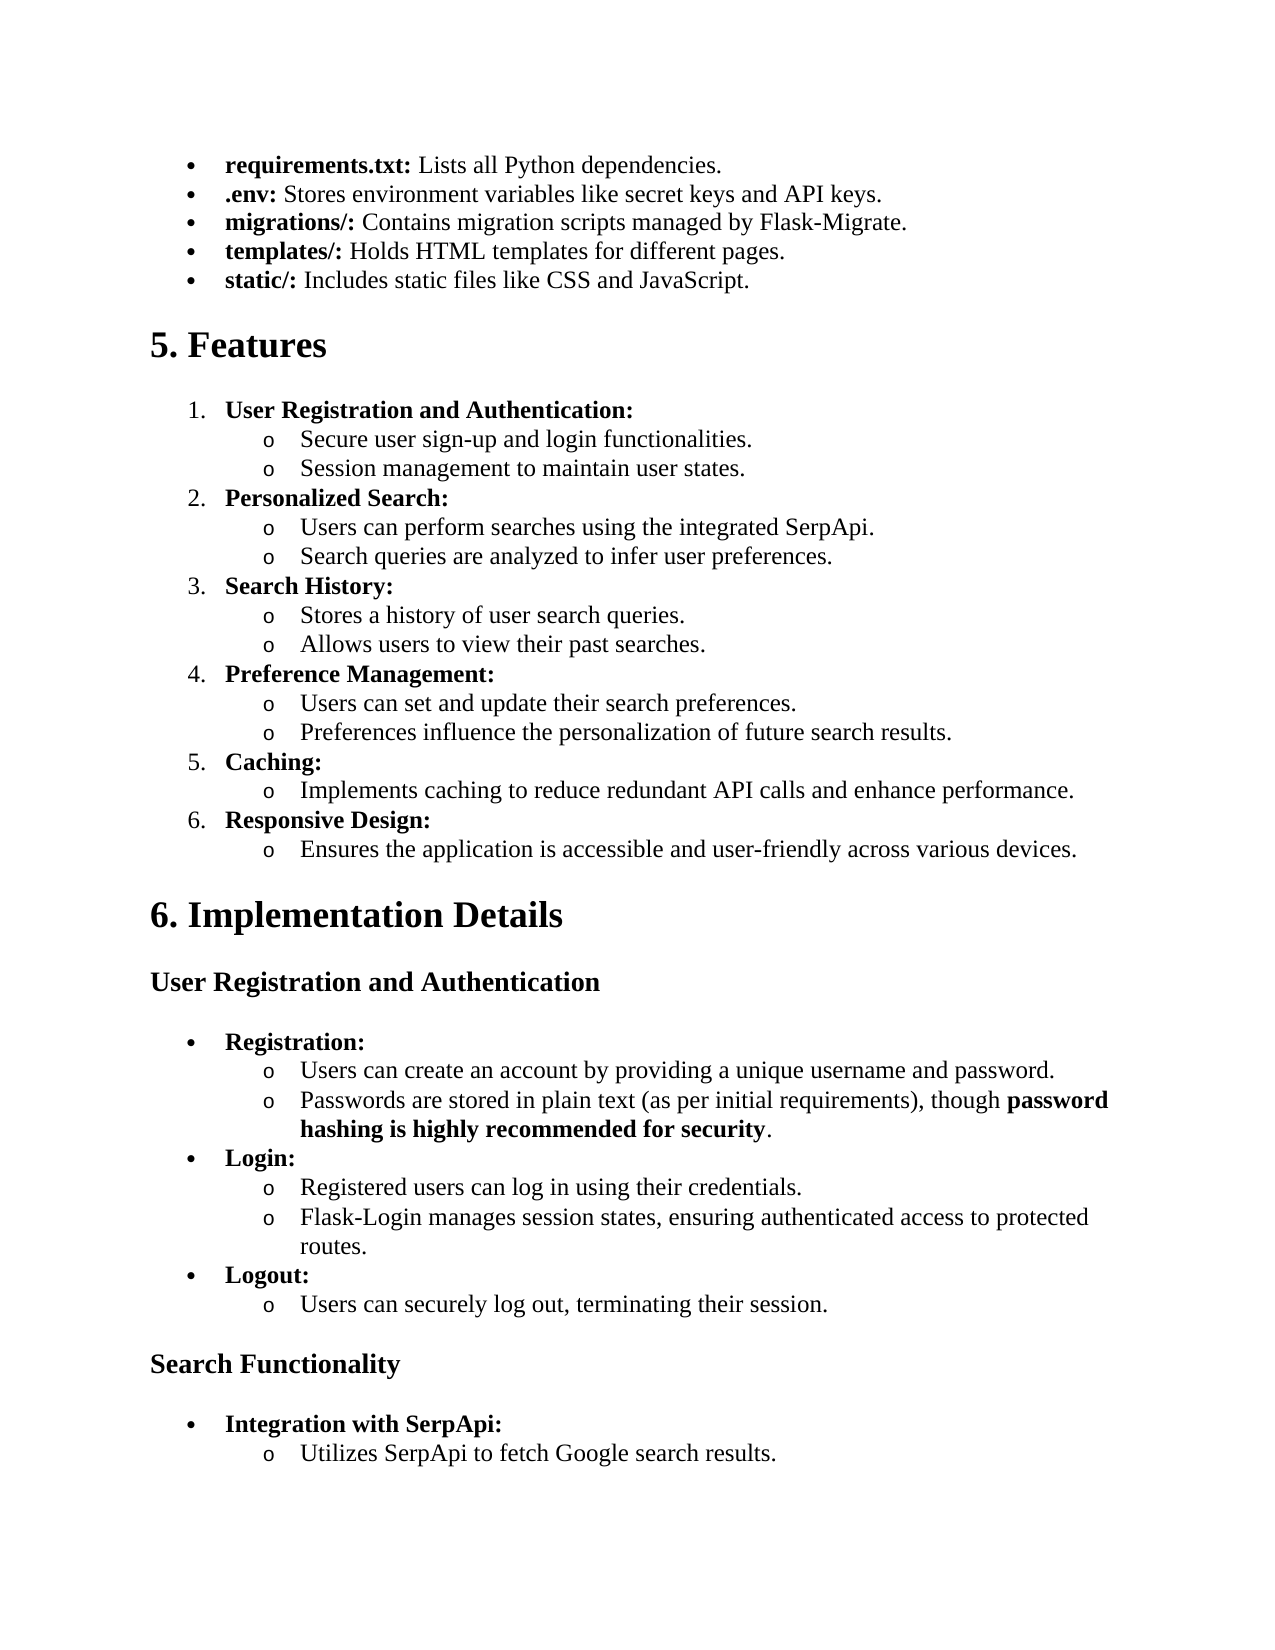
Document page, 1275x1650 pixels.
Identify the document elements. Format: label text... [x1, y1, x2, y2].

list Stores a history of user search queries. [262, 600, 1125, 629]
list Ensures the application is accessible and user-friendly across various devices. [262, 834, 1125, 863]
list Passwords are stored in plain text (as per initial requirements), though password hashing is highly recommended for security. [262, 1085, 1125, 1143]
list Logout: [187, 1260, 1125, 1289]
list Search History: [187, 571, 1125, 600]
list migrations/: Contains migration scripts managed by Flask-Migrate. [187, 207, 1125, 236]
list Users can create an account by providing a unique username and password. [262, 1055, 1125, 1085]
list Flask-Login manages session states, ensuring authenticated access to protected routes. [262, 1202, 1125, 1260]
list Personalized Search: [187, 483, 1125, 512]
text 6. Implementation Details [150, 893, 1125, 936]
list Users can securely log out, terminating their session. [262, 1289, 1125, 1318]
list .env: Stores environment variables like secret keys and API keys. [187, 179, 1125, 207]
list Integration with SerpApi: [187, 1409, 1125, 1438]
list Registered users can log in using their credentials. [262, 1172, 1125, 1202]
list Login: [187, 1143, 1125, 1172]
list Search queries are analyzed to infer user preferences. [262, 541, 1125, 571]
list Users can set and update their search preferences. [262, 688, 1125, 717]
list Registration: [187, 1027, 1125, 1055]
list User Registration and Authentication: [187, 395, 1125, 424]
list Preference Management: [187, 659, 1125, 688]
list Preferences influence the personalization of future search results. [262, 717, 1125, 747]
list Users can perform searches using the integrated SerpApi. [262, 512, 1125, 541]
list Caching: [187, 747, 1125, 776]
list Session management to maintain user states. [262, 453, 1125, 483]
list Secure user sign-up and login functionalities. [262, 424, 1125, 453]
text User Registration and Authentication [150, 965, 1125, 997]
list Responsive Design: [187, 805, 1125, 834]
text Search Functionality [150, 1347, 1125, 1380]
text 5. Features [150, 323, 1125, 366]
list requirements.txt: Lists all Python dependencies. [187, 150, 1125, 179]
list templates/: Holds HTML templates for different pages. [187, 236, 1125, 265]
list Allows users to view their past searches. [262, 629, 1125, 659]
list static/: Includes static files like CSS and JavaScript. [187, 265, 1125, 294]
list Utilizes SerpApi to fetch Google search results. [262, 1438, 1125, 1467]
list Implements caching to reduce redundant API calls and enhance performance. [262, 776, 1125, 805]
